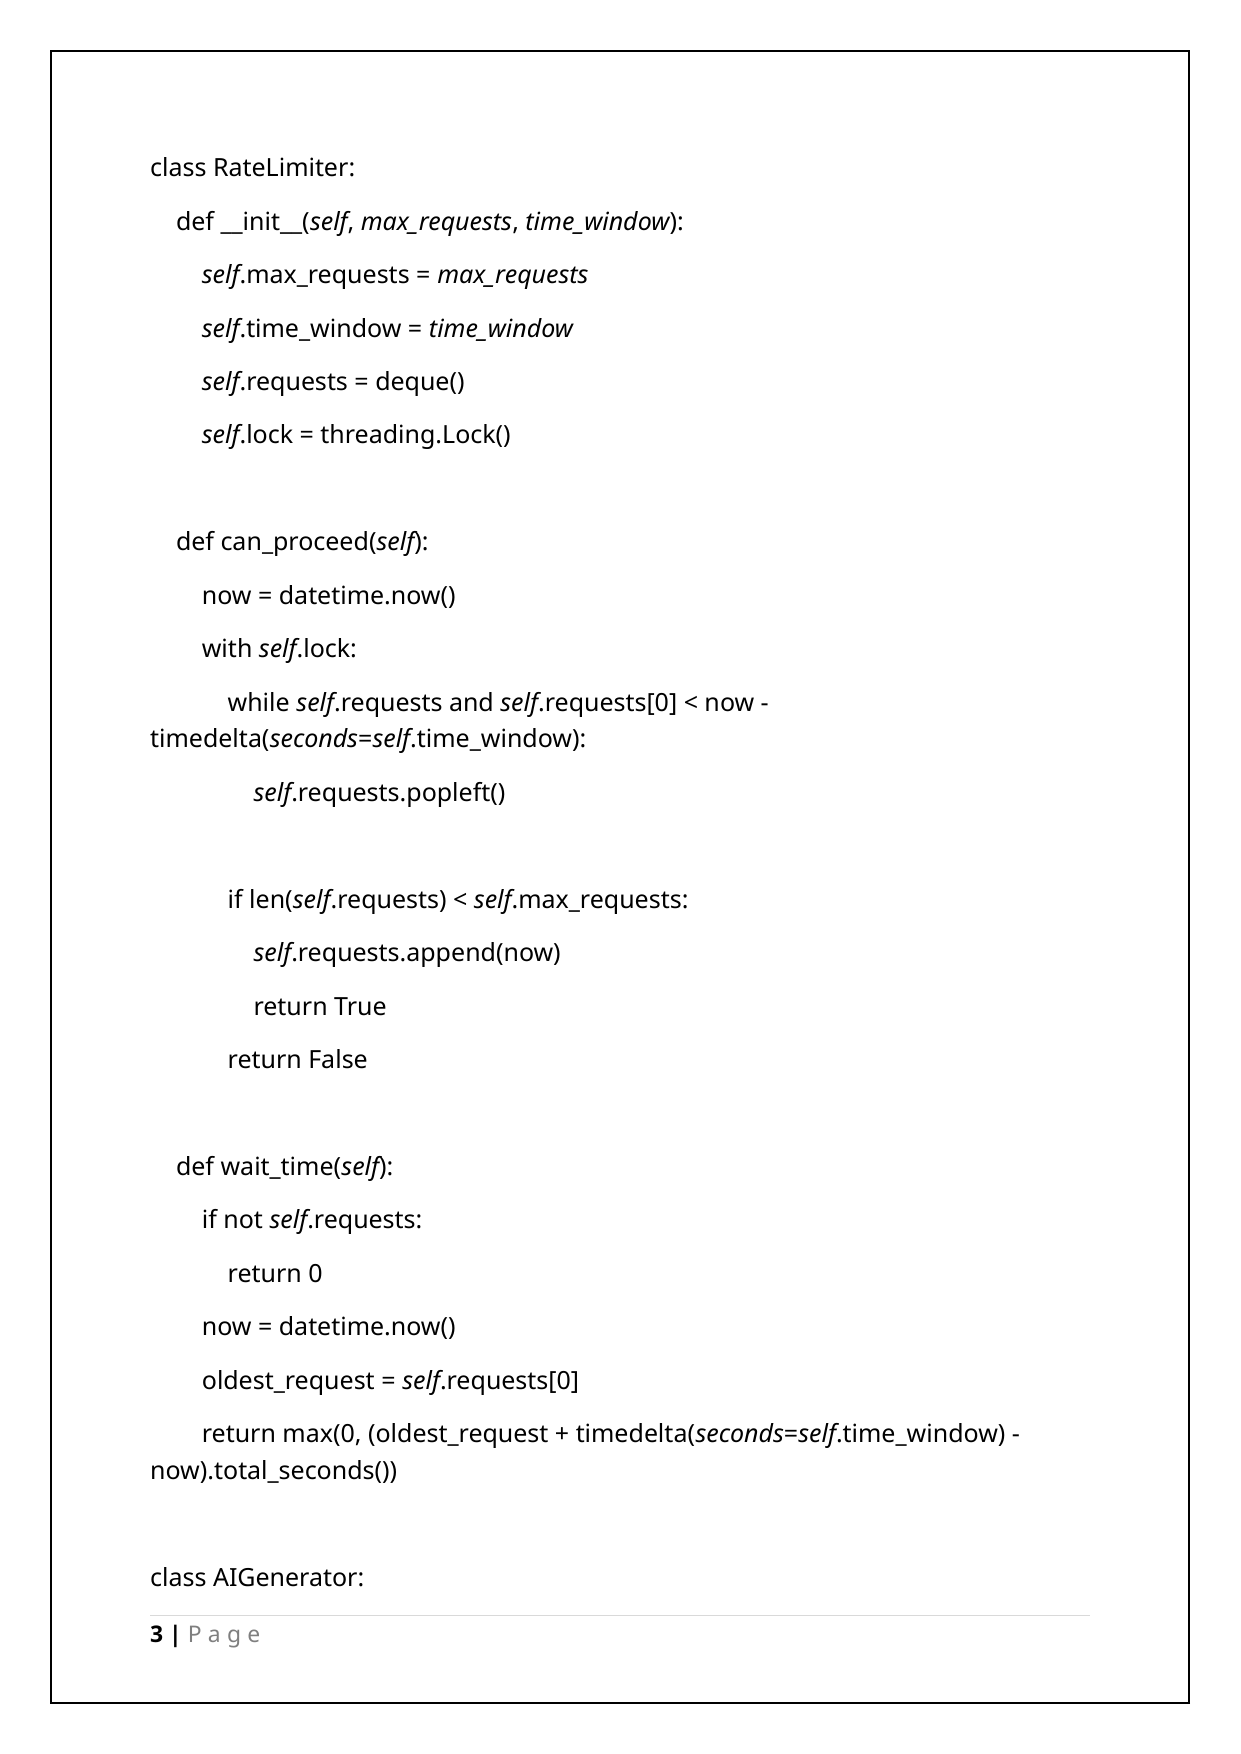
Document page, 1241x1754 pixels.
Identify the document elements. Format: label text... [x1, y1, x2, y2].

text self.max_requests = max_requests [150, 257, 1090, 291]
text return True [150, 988, 1090, 1022]
text self.lock = threading.Lock() [150, 417, 1090, 451]
text class RateLimiter: [150, 150, 1090, 184]
text self.requests.popleft() [150, 774, 1090, 809]
text return False [150, 1042, 1090, 1076]
text now = datetime.now() [150, 1309, 1090, 1343]
text def wait_time(self): [150, 1149, 1090, 1183]
text def __init__(self, max_requests, time_window): [150, 203, 1090, 237]
text return max(0, (oldest_request + timedelta(seconds=self.time_window) - now).total_seconds()) [150, 1416, 1090, 1487]
text return 0 [150, 1256, 1090, 1289]
text while self.requests and self.requests[0] < now - timedelta(seconds=self.time_window): [150, 684, 1090, 755]
text self.requests = deque() [150, 364, 1090, 398]
text self.requests.append(now) [150, 935, 1090, 969]
text if not self.requests: [150, 1202, 1090, 1236]
text with self.lock: [150, 631, 1090, 665]
text now = datetime.now() [150, 577, 1090, 612]
text self.time_window = time_window [150, 310, 1090, 344]
text if len(self.requests) < self.max_requests: [150, 881, 1090, 916]
text class AIGenerator: [150, 1559, 1090, 1593]
text oldest_request = self.requests[0] [150, 1362, 1090, 1396]
text def can_proceed(self): [150, 524, 1090, 558]
